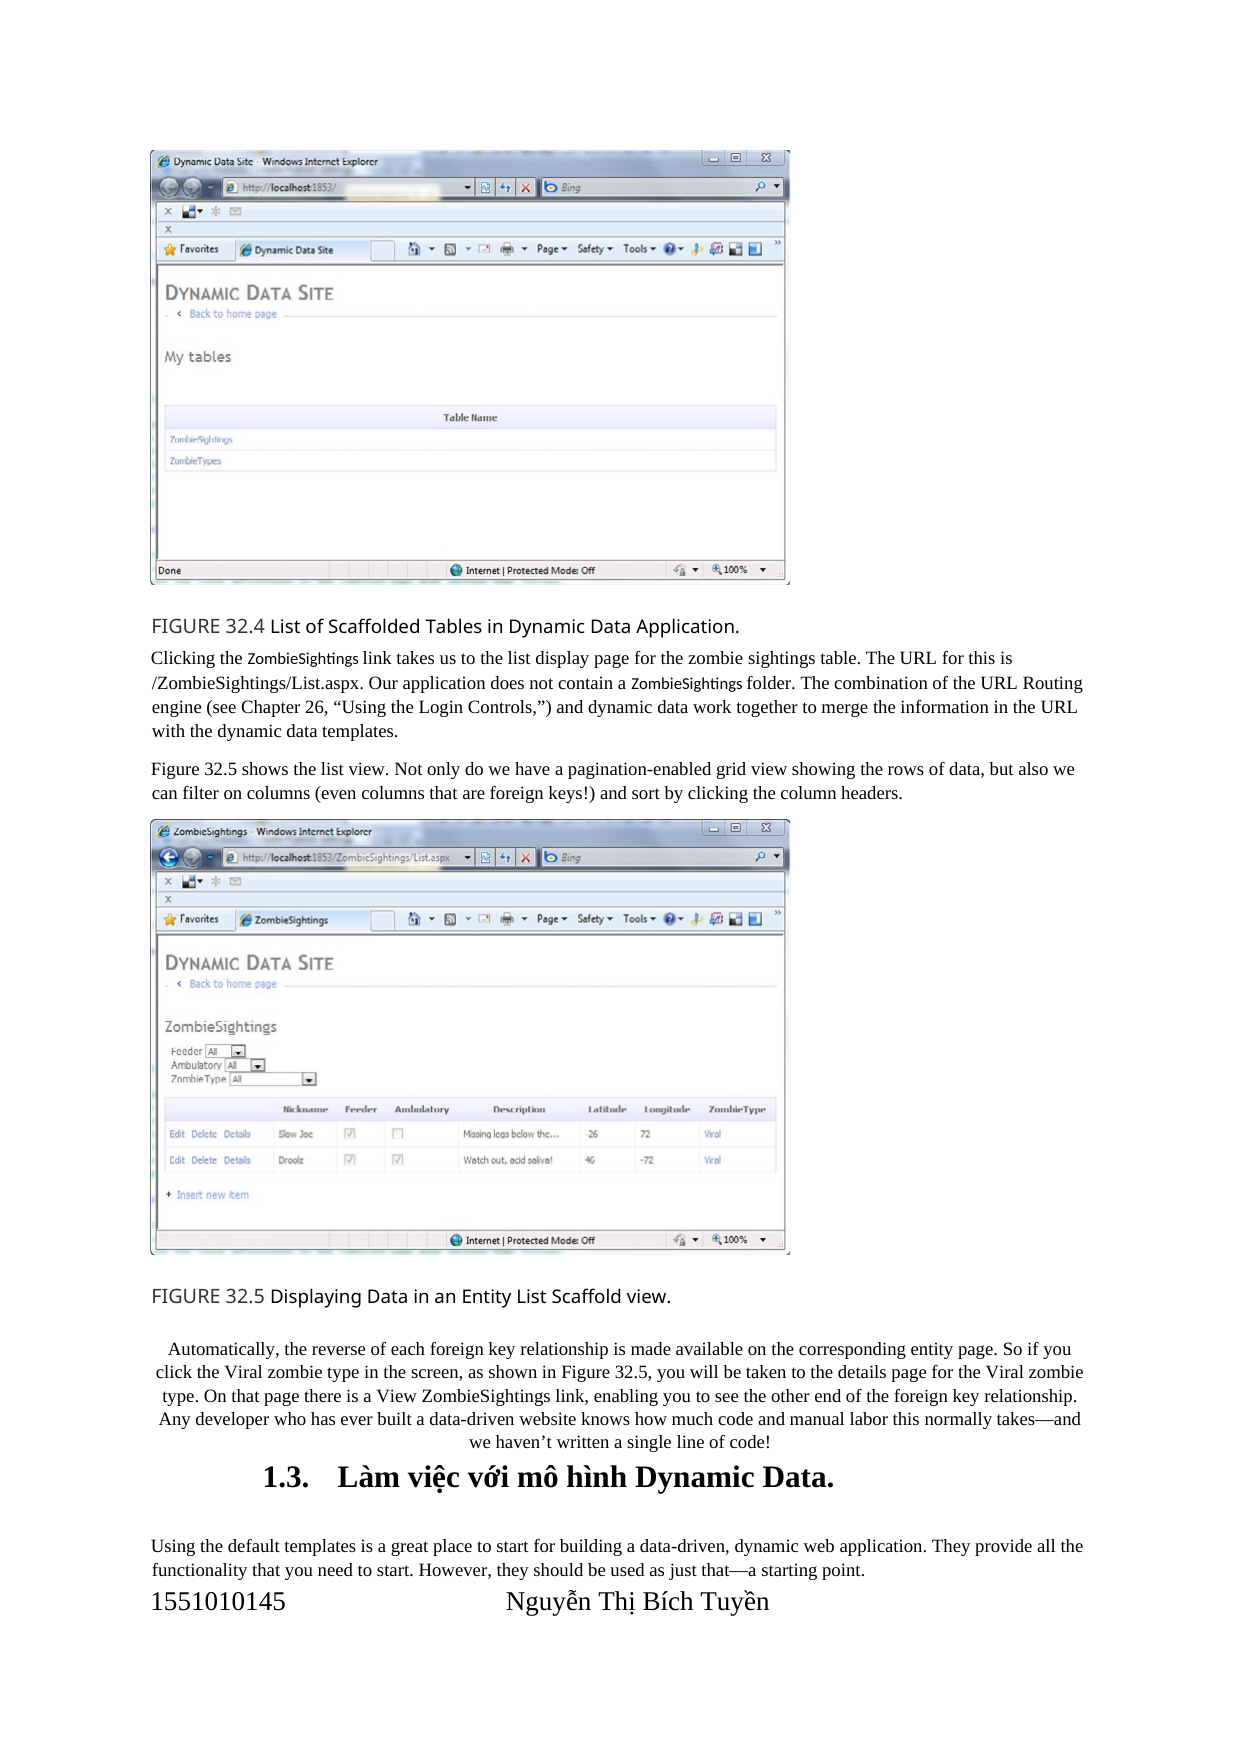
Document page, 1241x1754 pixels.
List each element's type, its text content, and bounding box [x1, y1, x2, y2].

text Using the default templates is a great place to start for building a data-driven, dynamic web application. They provide all the functionality that you need to start. However, they should be used as just that—a starting point. [151, 1535, 1089, 1581]
text FIGURE 32.5 Displaying Data in an Entity List Scaffold view. [151, 1282, 1042, 1309]
text Automatically, the reverse of each foreign key relationship is made available on the corresponding entity page. So if you click the Viral zombie type in the screen, as shown in Figure 32.5, you will be taken to the details page for the Viral zombie type. On that page there is a View ZombieSightings link, enabling you to see the other end of the foreign key relationship. Any developer who has ever built a data-driven website knows how much code and manual labor this normally takes—and we haven’t written a single line of code! [150, 1338, 1090, 1453]
picture [150, 150, 791, 585]
text Clicking the ZombieSightings link takes us to the list display page for the zombie sightings table. The URL for this is /ZombieSightings/List.aspx. Our application does not contain a ZombieSightings folder. The combination of the URL Routing engine (see Chapter 26, “Using the Login Controls,”) and dynamic data work together to merge the information in the URL with the dynamic data templates. [151, 647, 1089, 742]
text Figure 32.5 shows the list view. Not only do we have a pagination-enabled grid view showing the rows of data, but also we can filter on columns (even columns that are foreign keys!) and sort by clicking the column headers. [151, 758, 1089, 804]
text FIGURE 32.4 List of Scaffolded Tables in Dynamic Data Application. [151, 613, 1042, 640]
picture [150, 819, 791, 1255]
subtitle Làm việc với mô hình Dynamic Data. [262, 1458, 1090, 1494]
